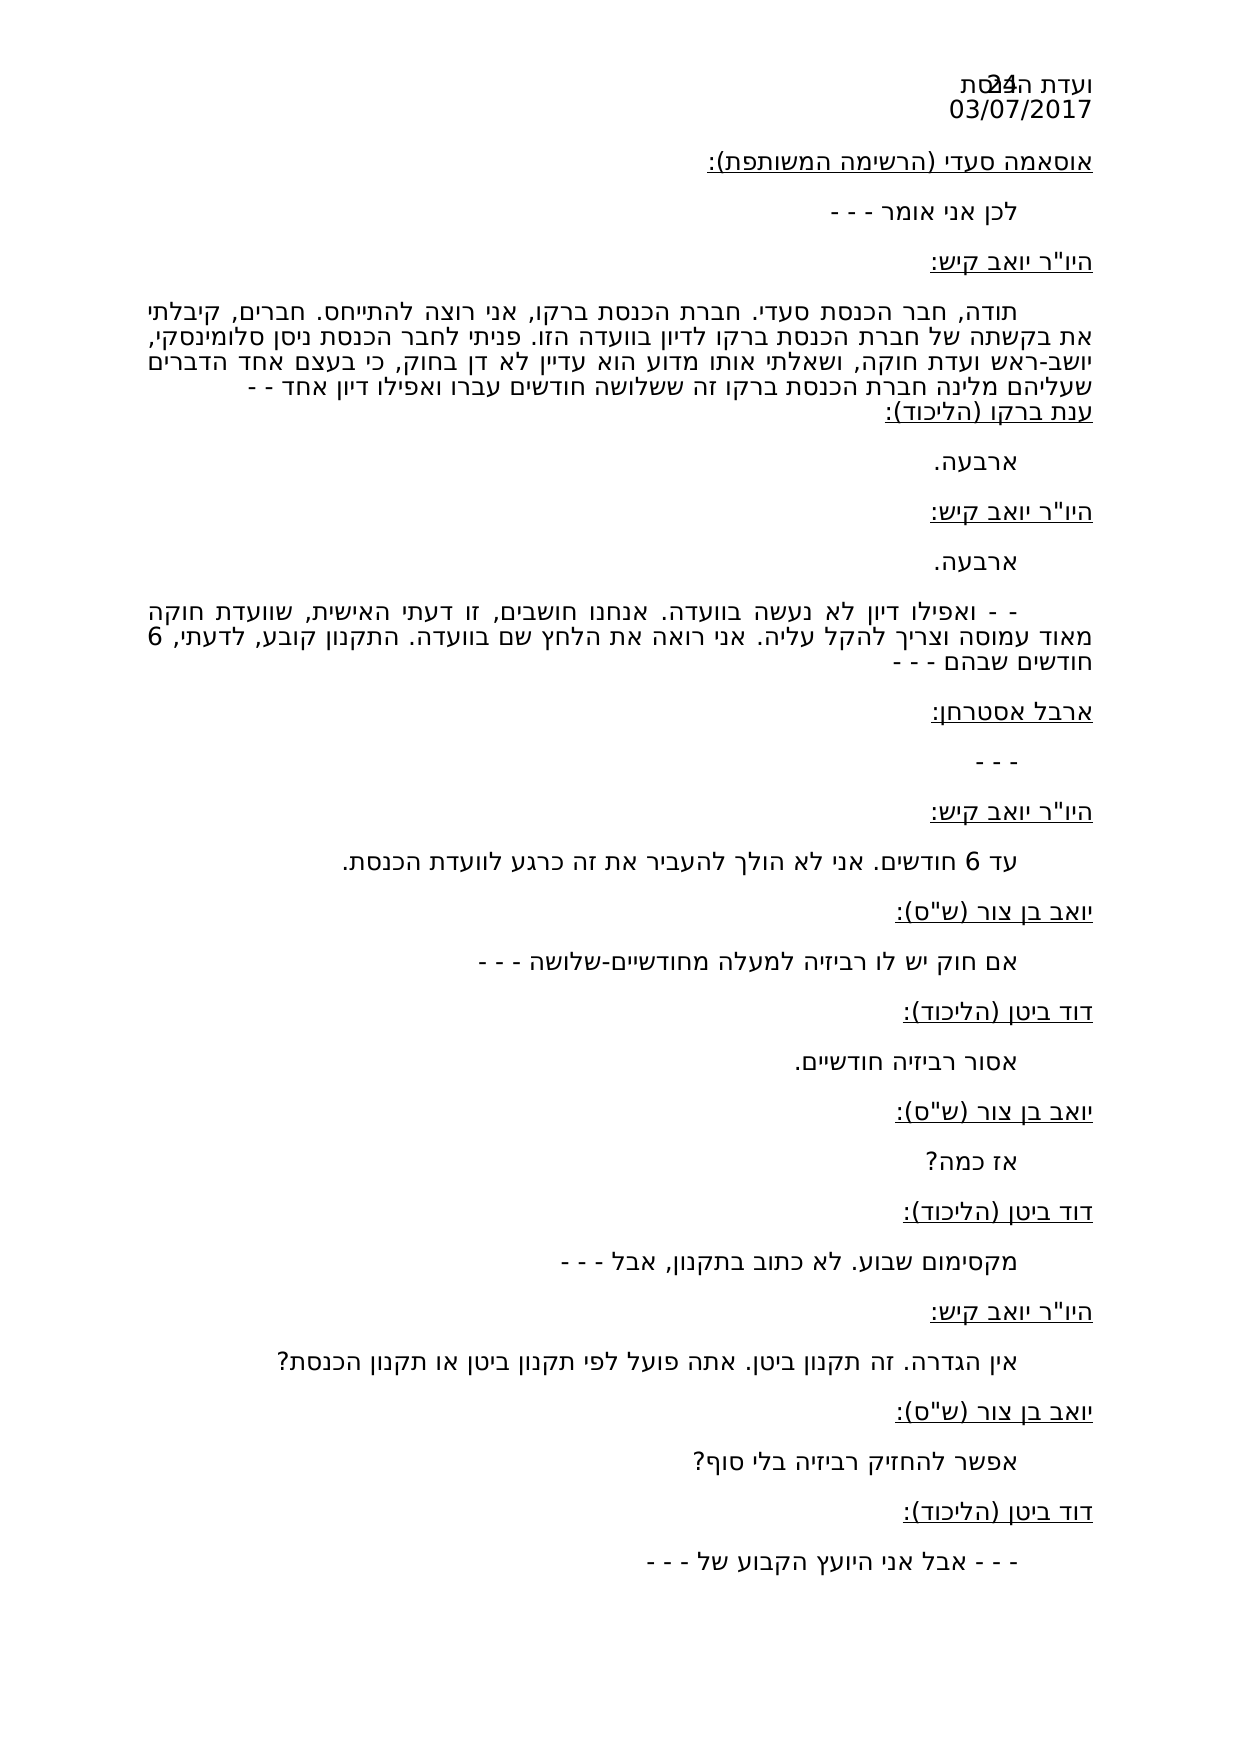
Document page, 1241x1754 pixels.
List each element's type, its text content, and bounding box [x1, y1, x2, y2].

text אם חוק יש לו רביזיה למעלה מחודשיים-שלושה - - - [147, 950, 1093, 975]
text אין הגדרה. זה תקנון ביטן. אתה פועל לפי תקנון ביטן או תקנון הכנסת? [147, 1350, 1093, 1375]
text ארבעה. [147, 450, 1093, 475]
text - - - [147, 750, 1093, 775]
text אסור רביזיה חודשיים. [147, 1050, 1093, 1075]
text אפשר להחזיק רביזיה בלי סוף? [147, 1450, 1093, 1475]
text מקסימום שבוע. לא כתוב בתקנון, אבל - - - [147, 1250, 1093, 1275]
text אז כמה? [147, 1150, 1093, 1175]
text תודה, חבר הכנסת סעדי. חברת הכנסת ברקו, אני רוצה להתייחס. חברים, קיבלתי את בקשתה של חברת הכנסת ברקו לדיון בוועדה הזו. פניתי לחבר הכנסת ניסן סלומינסקי, יושב-ראש ועדת חוקה, ושאלתי אותו מדוע הוא עדיין לא דן בחוק, כי בעצם אחד הדברים שעליהם מלינה חברת הכנסת ברקו זה ששלושה חודשים עברו ואפילו דיון אחד - - [147, 300, 1093, 400]
text היו"ר יואב קיש: [147, 500, 1093, 525]
text - - - אבל אני היועץ הקבוע של - - - [147, 1550, 1093, 1575]
text לכן אני אומר - - - [147, 200, 1093, 225]
text אוסאמה סעדי (הרשימה המשותפת): [147, 150, 1093, 175]
text דוד ביטן (הליכוד): [147, 1000, 1093, 1025]
text - - ואפילו דיון לא נעשה בוועדה. אנחנו חושבים, זו דעתי האישית, שוועדת חוקה מאוד עמוסה וצריך להקל עליה. אני רואה את הלחץ שם בוועדה. התקנון קובע, לדעתי, 6 חודשים שבהם - - - [147, 600, 1093, 675]
text היו"ר יואב קיש: [147, 1300, 1093, 1325]
text יואב בן צור (ש"ס): [147, 900, 1093, 925]
text ארבל אסטרחן: [147, 700, 1093, 725]
text דוד ביטן (הליכוד): [147, 1500, 1093, 1525]
text ארבעה. [147, 550, 1093, 575]
text יואב בן צור (ש"ס): [147, 1400, 1093, 1425]
text עד 6 חודשים. אני לא הולך להעביר את זה כרגע לוועדת הכנסת. [147, 850, 1093, 875]
text היו"ר יואב קיש: [147, 800, 1093, 825]
text היו"ר יואב קיש: [147, 250, 1093, 275]
text יואב בן צור (ש"ס): [147, 1100, 1093, 1125]
text ענת ברקו (הליכוד): [147, 400, 1093, 425]
text דוד ביטן (הליכוד): [147, 1200, 1093, 1225]
